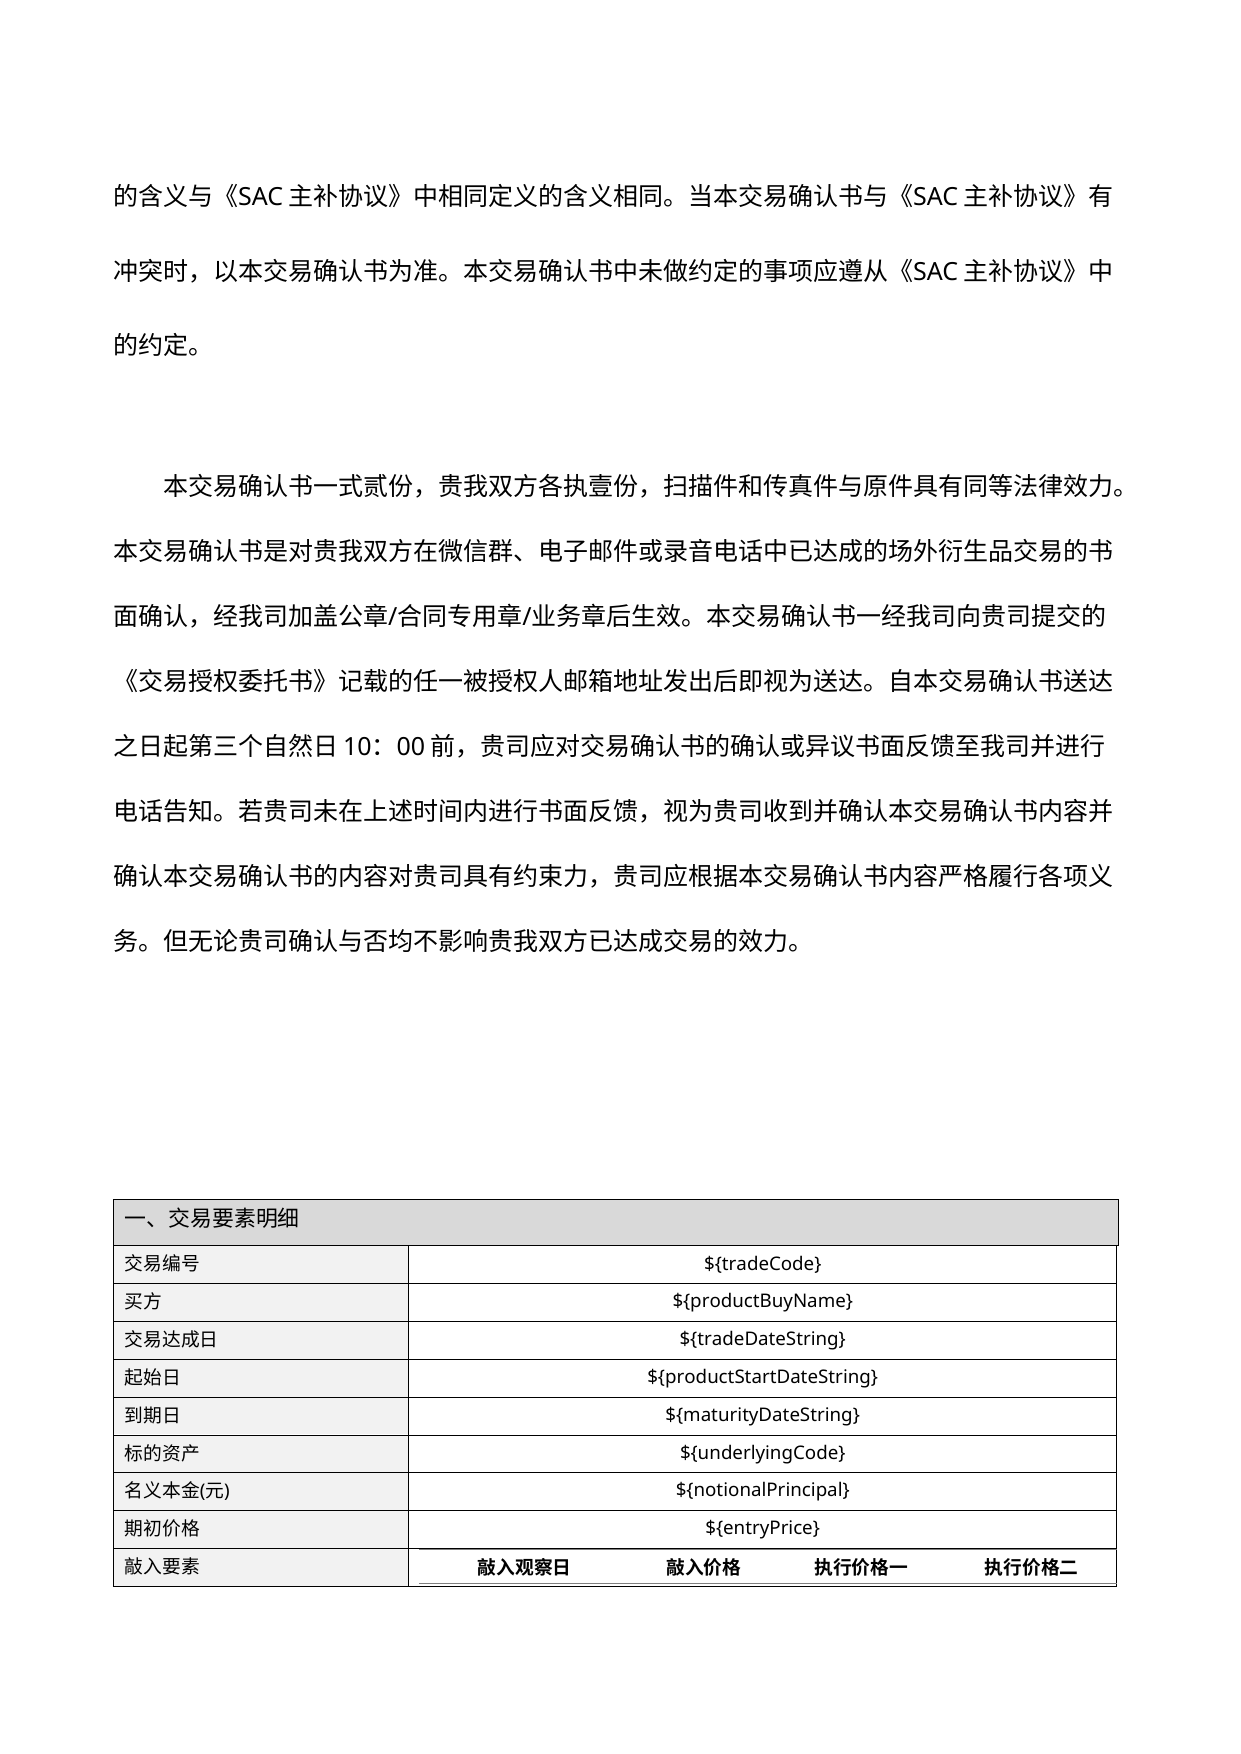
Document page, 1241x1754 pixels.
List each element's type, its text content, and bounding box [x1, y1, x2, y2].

table_cell 敲入要素 [114, 1549, 408, 1586]
table_cell ${underlyingCode} [409, 1436, 1116, 1472]
table_cell ${notionalPrincipal} [409, 1473, 1116, 1510]
table_cell 交易达成日 [114, 1322, 408, 1359]
table_cell 期初价格 [114, 1511, 408, 1548]
table_header 一、交易要素明细 [114, 1200, 1118, 1245]
table_cell ${productStartDateString} [409, 1360, 1116, 1397]
table_cell ${tradeDateString} [409, 1322, 1116, 1359]
table_cell ${entryPrice} [409, 1511, 1116, 1548]
table_cell ${maturityDateString} [409, 1398, 1116, 1434]
table_cell 名义本金(元) [114, 1473, 408, 1510]
table_cell [409, 1549, 1116, 1586]
table_cell 起始日 [114, 1360, 408, 1397]
table_cell 标的资产 [114, 1436, 408, 1472]
table_cell ${productBuyName} [409, 1284, 1116, 1321]
table_cell 买方 [114, 1284, 408, 1321]
table_cell 到期日 [114, 1398, 408, 1434]
text 本交易确认书一式贰份，贵我双方各执壹份，扫描件和传真件与原件具有同等法律效力。本交易确认书是对贵我双方在微信群、电子邮件或录音电话中已达成的场外衍生品交易的书面确认，经我司加盖公章/合同专用章/业务章后生效。本交易确认书一经我司向贵司提交的《交易授权委托书》记载的任一被授权人邮箱地址发出后即视为送达。自本交易确认书送达之日起第三个自然日10：00前，贵司应对交易确认书的确认或异议书面反馈至我司并进行电话告知。若贵司未在上述时间内进行书面反馈，视为贵司收到并确认本交易确认书内容并确认本交易确认书的内容对贵司具有约束力，贵司应根据本交易确认书内容严格履行各项义务。但无论贵司确认与否均不影响贵我双方已达成交易的效力。 [113, 452, 1127, 972]
table_cell 交易编号 [114, 1246, 408, 1283]
table_cell ${tradeCode} [409, 1246, 1116, 1283]
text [113, 162, 1127, 376]
